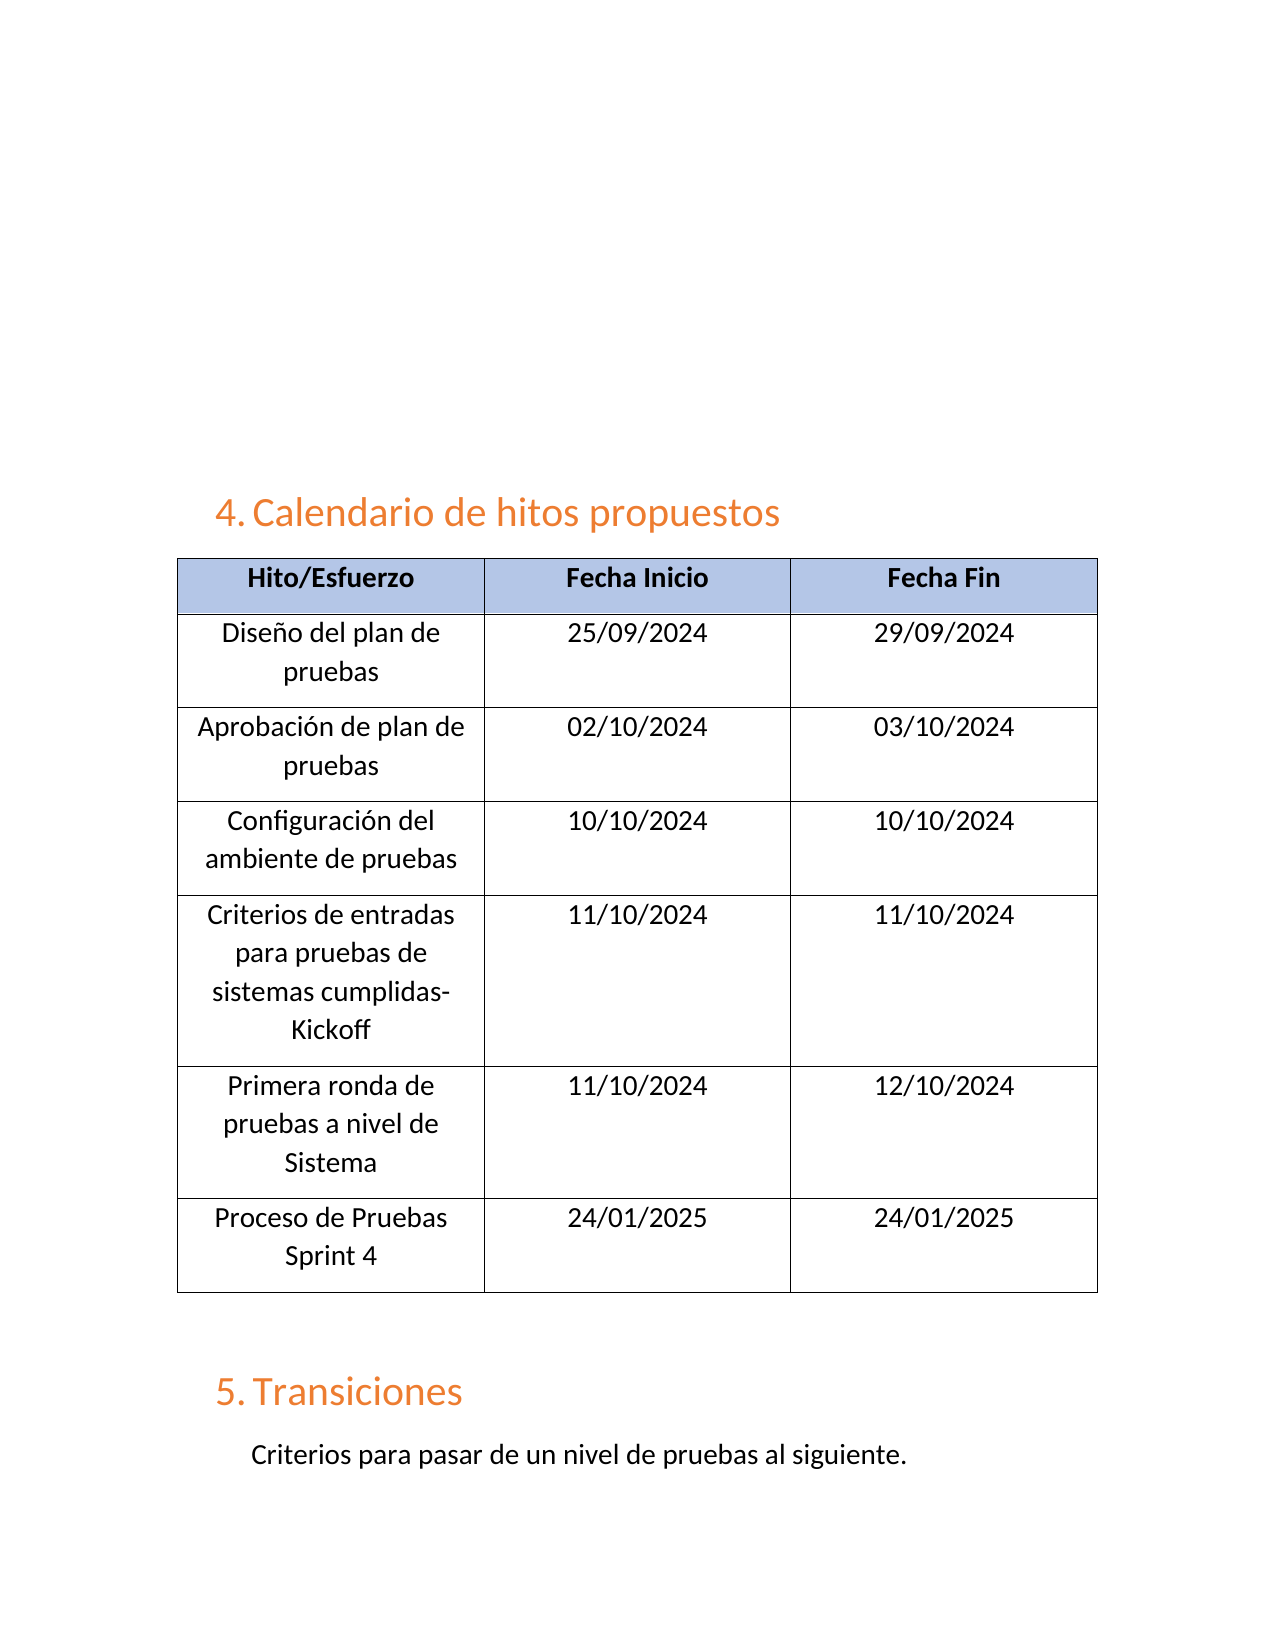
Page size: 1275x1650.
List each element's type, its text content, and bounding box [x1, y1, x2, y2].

table_cell 24/01/2025 [485, 1199, 790, 1292]
text Criterios para pasar de un nivel de pruebas al siguiente. [251, 1436, 1098, 1472]
list Calendario de hitos propuestos [215, 486, 1098, 537]
table_cell 12/10/2024 [791, 1067, 1097, 1198]
table_header Hito/Esfuerzo [178, 559, 484, 613]
table_cell 25/09/2024 [485, 615, 790, 707]
table_cell Primera ronda de pruebas a nivel de Sistema [178, 1067, 484, 1198]
list Transiciones [215, 1364, 1098, 1415]
table_cell Criterios de entradas para pruebas de sistemas cumplidas-Kickoff [178, 896, 484, 1066]
table_cell 24/01/2025 [791, 1199, 1097, 1292]
table_cell Diseño del plan de pruebas [178, 615, 484, 707]
table_cell 10/10/2024 [791, 802, 1097, 895]
table_cell Proceso de Pruebas Sprint 4 [178, 1199, 484, 1292]
table_cell 11/10/2024 [485, 896, 790, 1066]
table_cell 29/09/2024 [791, 615, 1097, 707]
table_header Fecha Inicio [485, 559, 790, 613]
table_cell Configuración del ambiente de pruebas [178, 802, 484, 895]
table_cell 11/10/2024 [485, 1067, 790, 1198]
table_cell 11/10/2024 [791, 896, 1097, 1066]
table_cell Aprobación de plan de pruebas [178, 708, 484, 801]
table_header Fecha Fin [791, 559, 1097, 613]
table_cell 02/10/2024 [485, 708, 790, 801]
table_cell 03/10/2024 [791, 708, 1097, 801]
table_cell 10/10/2024 [485, 802, 790, 895]
